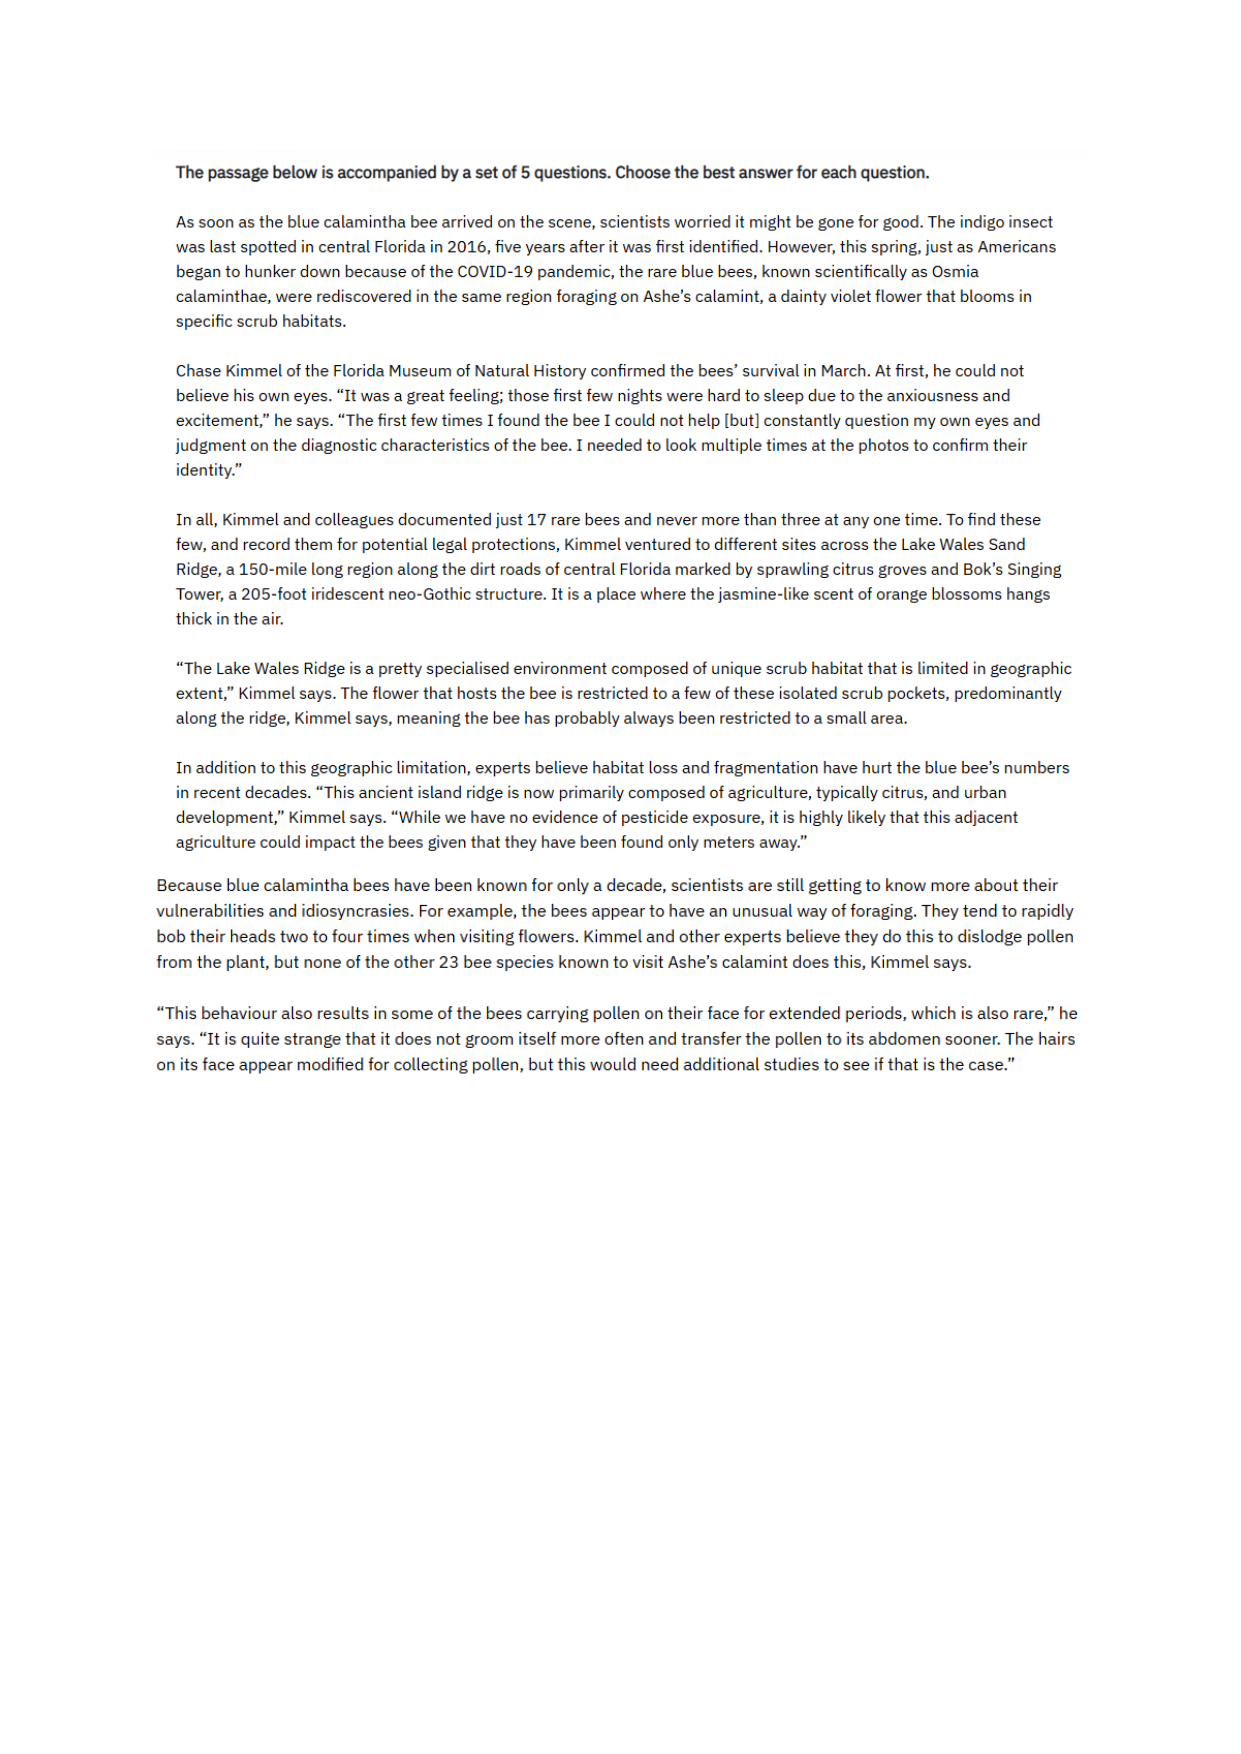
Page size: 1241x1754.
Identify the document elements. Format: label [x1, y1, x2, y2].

picture [150, 858, 1091, 1081]
picture [150, 150, 1091, 856]
